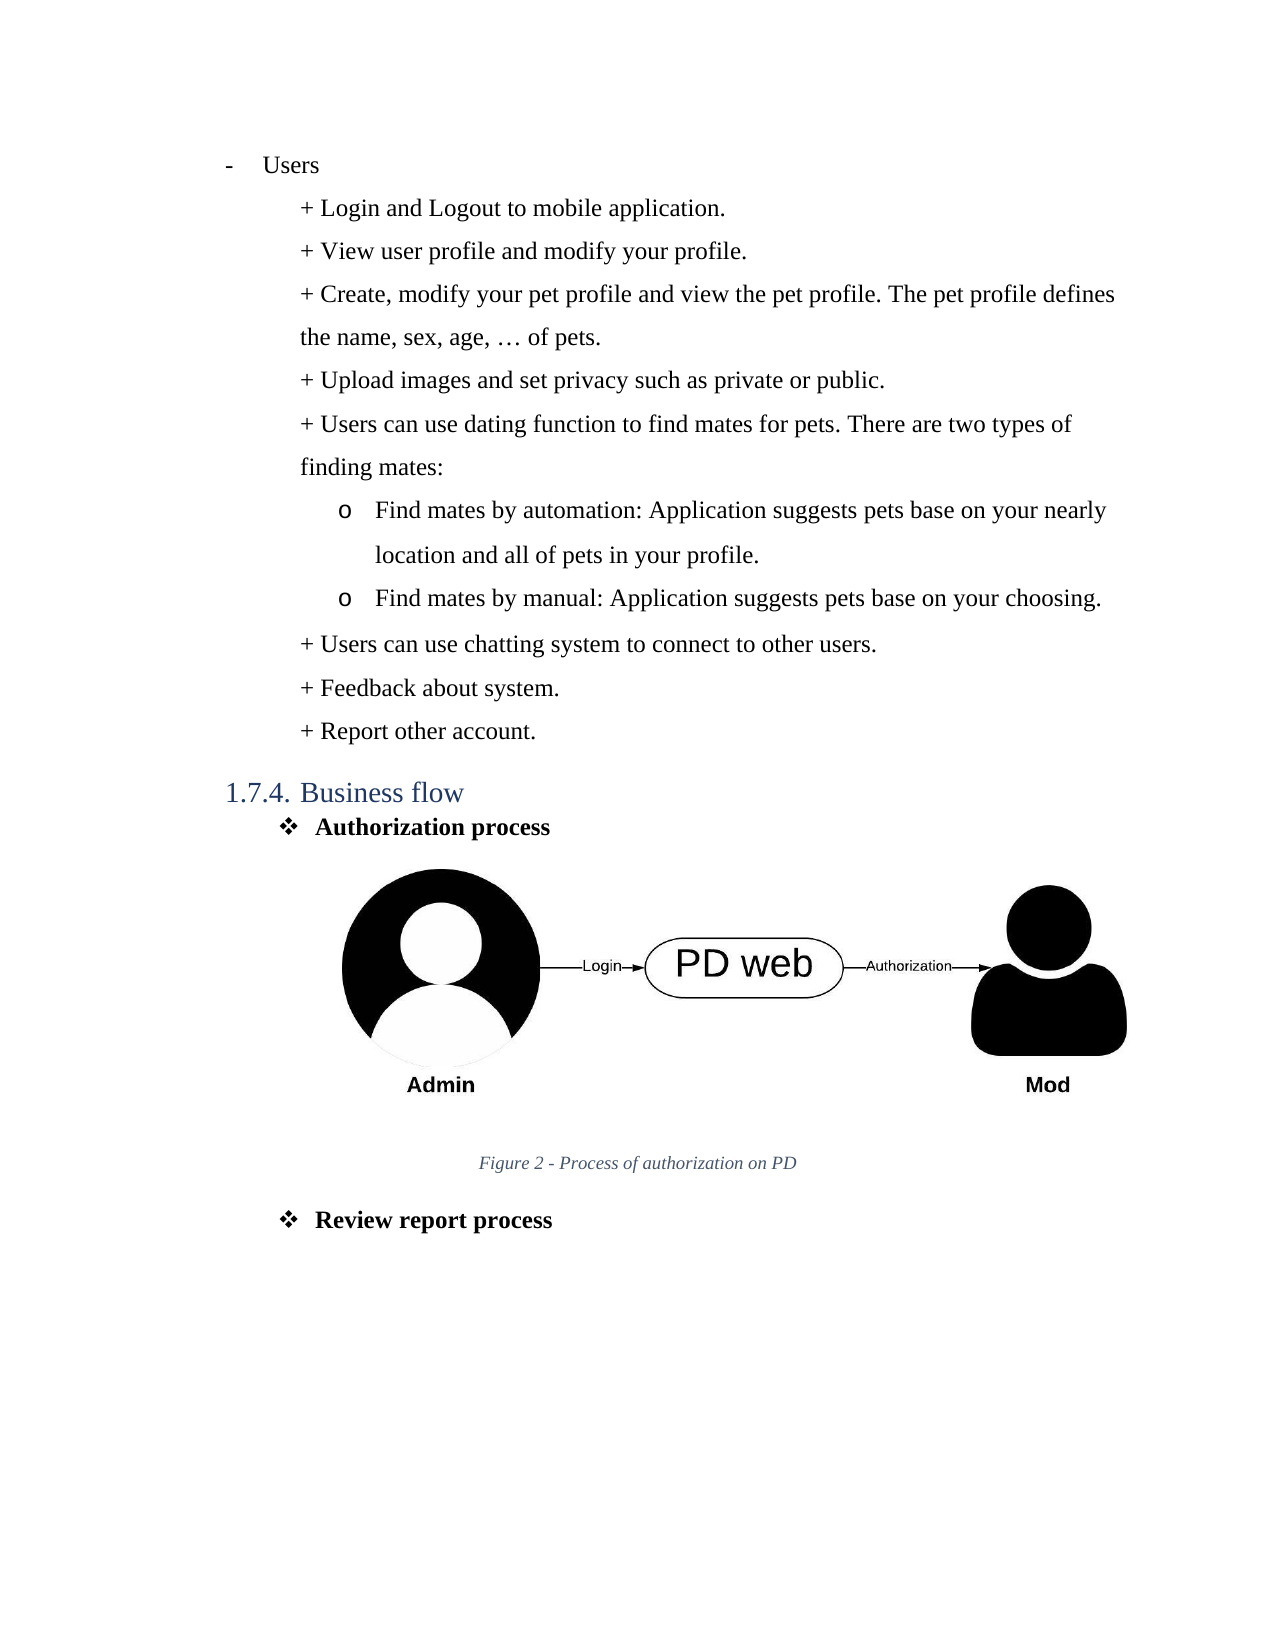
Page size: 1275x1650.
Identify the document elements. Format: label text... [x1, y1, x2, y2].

list Authorization process [277, 812, 1125, 841]
subtitle Business flow [225, 776, 1125, 809]
text + Users can use dating function to find mates for pets. There are two types of finding mates: [300, 409, 1125, 481]
text + View user profile and modify your profile. [300, 236, 1125, 265]
list Find mates by automation: Application suggests pets base on your nearly location and all of pets in your profile. [337, 495, 1125, 569]
text + Users can use chatting system to connect to other users. [300, 629, 1125, 658]
text + Feedback about system. [300, 673, 1125, 701]
list Review report process [277, 1205, 1125, 1234]
text + Upload images and set privacy such as private or public. [300, 366, 1125, 394]
picture [315, 842, 1173, 1133]
text + Report other account. [300, 716, 1125, 744]
text + Create, modify your pet profile and view the pet profile. The pet profile defines the name, sex, age, … of pets. [300, 279, 1125, 351]
text + Login and Logout to mobile application. [300, 193, 1125, 222]
list Find mates by manual: Application suggests pets base on your choosing. [337, 583, 1125, 614]
list Users [225, 150, 1125, 179]
